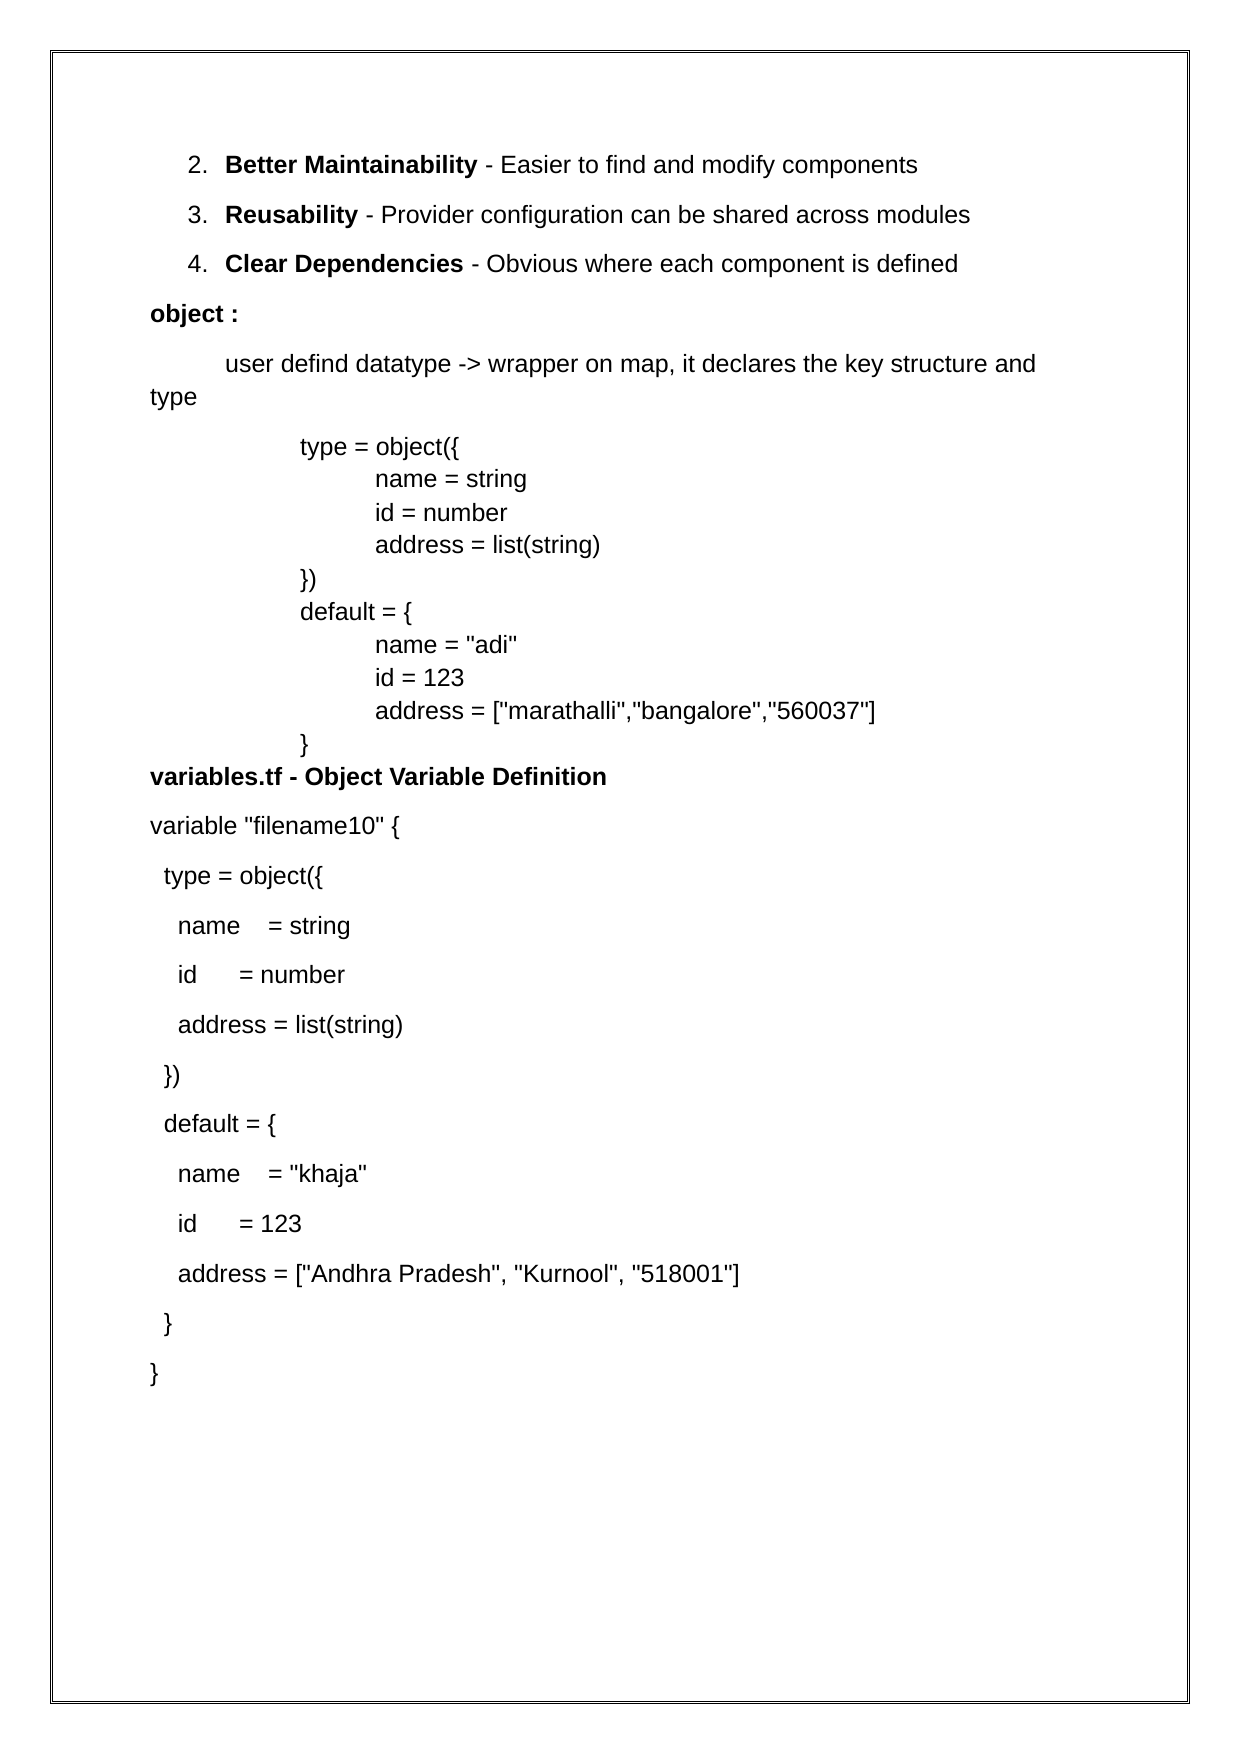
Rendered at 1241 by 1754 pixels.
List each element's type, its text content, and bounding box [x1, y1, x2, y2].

text variable "filename10" { [150, 811, 1090, 840]
text type = object({ [150, 431, 1090, 460]
text default = { [150, 597, 1090, 625]
text default = { [150, 1109, 1090, 1138]
text address = list(string) [150, 531, 1090, 559]
text address = ["Andhra Pradesh", "Kurnool", "518001"] [150, 1258, 1090, 1287]
text id = 123 [150, 1209, 1090, 1238]
text id = number [150, 497, 1090, 526]
text name = "khaja" [150, 1159, 1090, 1188]
list Reusability - Provider configuration can be shared across modules [187, 200, 1090, 228]
text type = object({ [150, 861, 1090, 890]
text name = string [150, 911, 1090, 939]
text }) [150, 1060, 1090, 1088]
text }) [150, 563, 1090, 592]
text id = 123 [150, 663, 1090, 691]
text id = number [150, 960, 1090, 989]
text } [150, 1308, 1090, 1337]
text address = ["marathalli","bangalore","560037"] [150, 696, 1090, 724]
text address = list(string) [150, 1010, 1090, 1039]
text name = "adi" [150, 629, 1090, 658]
text name = string [150, 464, 1090, 493]
text variables.tf - Object Variable Definition [150, 762, 1090, 790]
text } [150, 729, 1090, 757]
text user defind datatype -> wrapper on map, it declares the key structure and type [150, 349, 1090, 411]
text object : [150, 299, 1090, 328]
list Clear Dependencies - Obvious where each component is defined [187, 249, 1090, 278]
text } [150, 1358, 1090, 1387]
list Better Maintainability - Easier to find and modify components [187, 150, 1090, 179]
